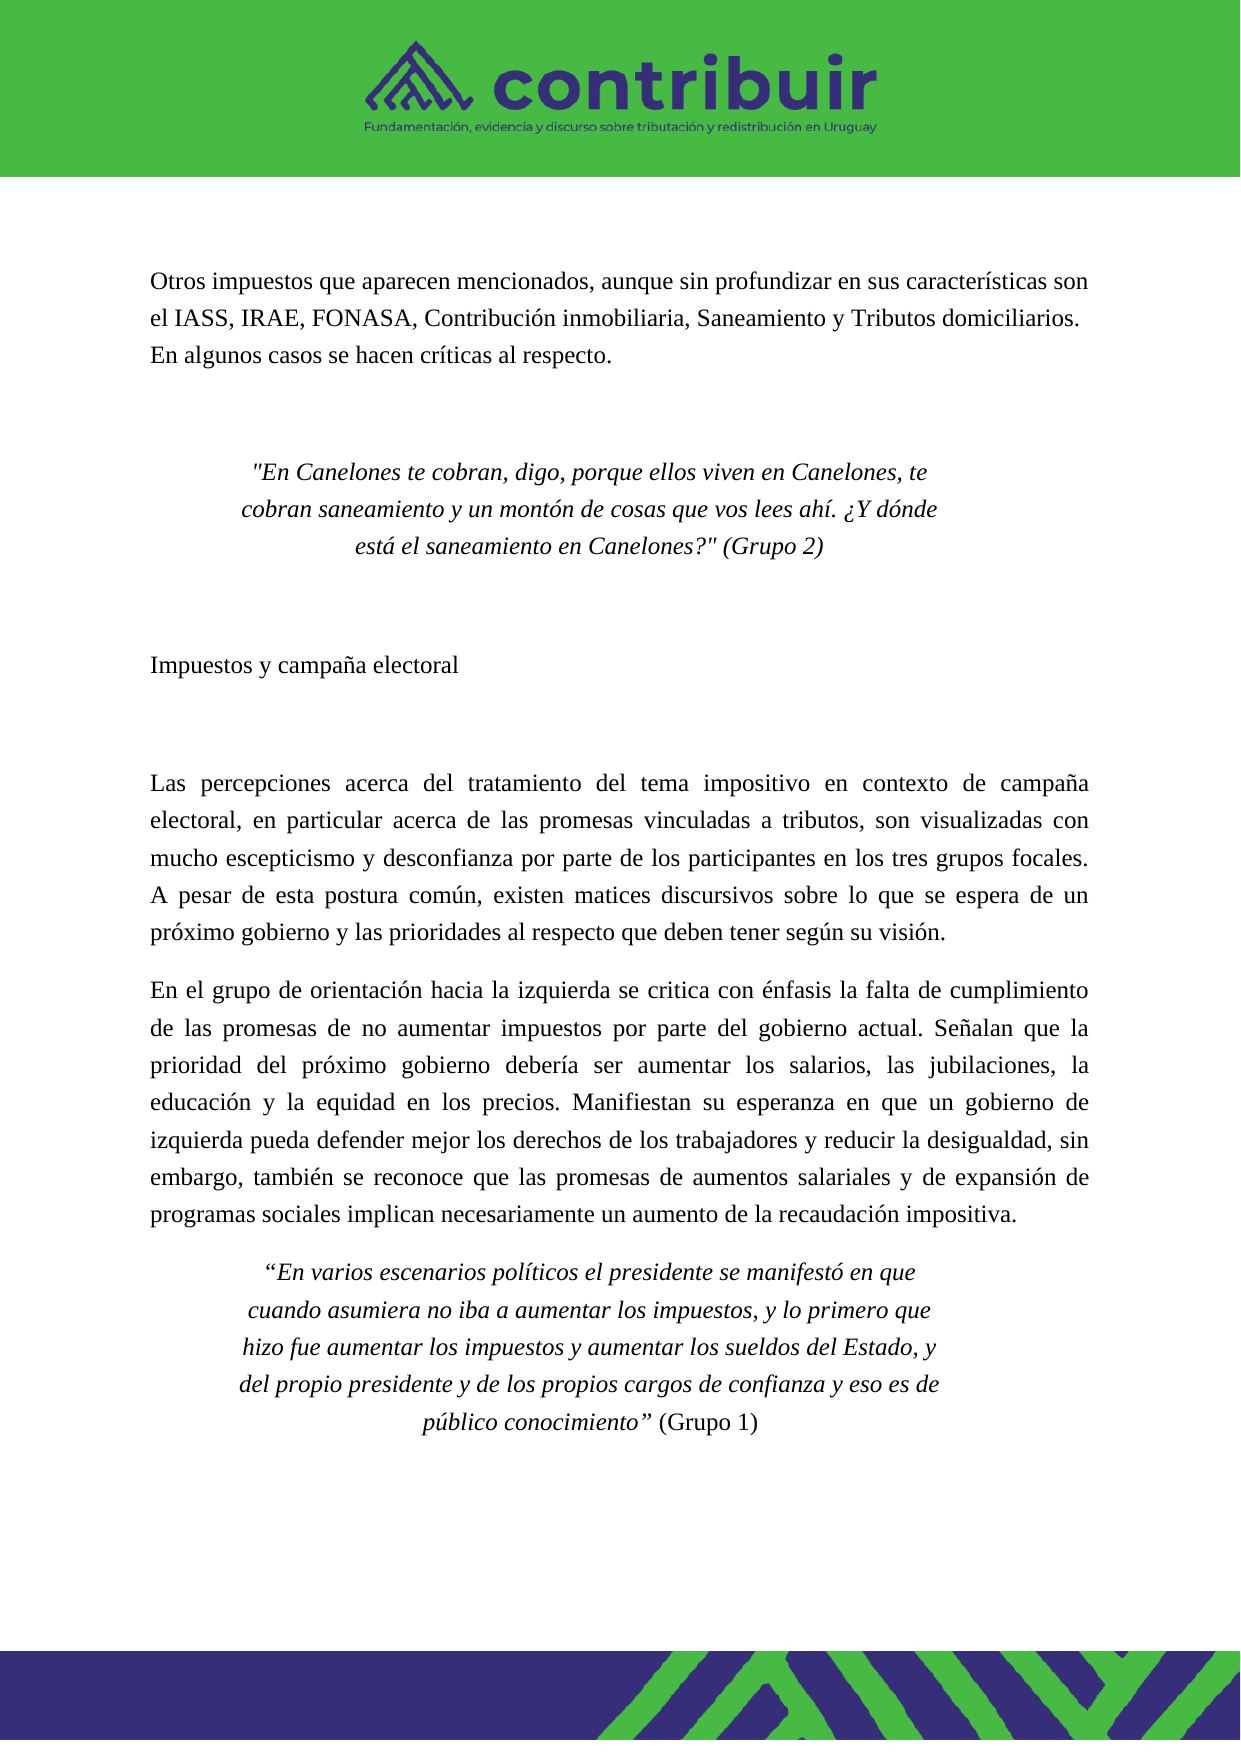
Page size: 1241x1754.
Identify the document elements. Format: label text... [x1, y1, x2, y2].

text “En varios escenarios políticos el presidente se manifestó en que cuando asumiera no iba a aumentar los impuestos, y lo primero que hizo fue aumentar los impuestos y aumentar los sueldos del Estado, y del propio presidente y de los propios cargos de confianza y eso es de público conocimiento” (Grupo 1) [239, 1257, 942, 1435]
text En el grupo de orientación hacia la izquierda se critica con énfasis la falta de cumplimiento de las promesas de no aumentar impuestos por parte del gobierno actual. Señalan que la prioridad del próximo gobierno debería ser aumentar los salarios, las jubilaciones, la educación y la equidad en los precios. Manifiestan su esperanza en que un gobierno de izquierda pueda defender mejor los derechos de los trabajadores y reducir la desigualdad, sin embargo, también se reconoce que las promesas de aumentos salariales y de expansión de programas sociales implican necesariamente un aumento de la recaudación impositiva. [150, 976, 1090, 1228]
picture [0, 1651, 1241, 1740]
text Las percepciones acerca del tratamiento del tema impositivo en contexto de campaña electoral, en particular acerca de las promesas vinculadas a tributos, son visualizadas con mucho escepticismo y desconfianza por parte de los participantes en los tres grupos focales. A pesar de esta postura común, existen matices discursivos sobre lo que se espera de un próximo gobierno y las prioridades al respecto que deben tener según su visión. [150, 768, 1090, 946]
text Otros impuestos que aparecen mencionados, aunque sin profundizar en sus características son el IASS, IRAE, FONASA, Contribución inmobiliaria, Saneamiento y Tributos domiciliarios. En algunos casos se hacen críticas al respecto. [150, 266, 1090, 369]
text "En Canelones te cobran, digo, porque ellos viven en Canelones, te cobran saneamiento y un montón de cosas que vos lees ahí. ¿Y dónde está el saneamiento en Canelones?" (Grupo 2) [239, 457, 942, 560]
picture [0, 0, 1241, 177]
text Impuestos y campaña electoral [150, 650, 1090, 678]
